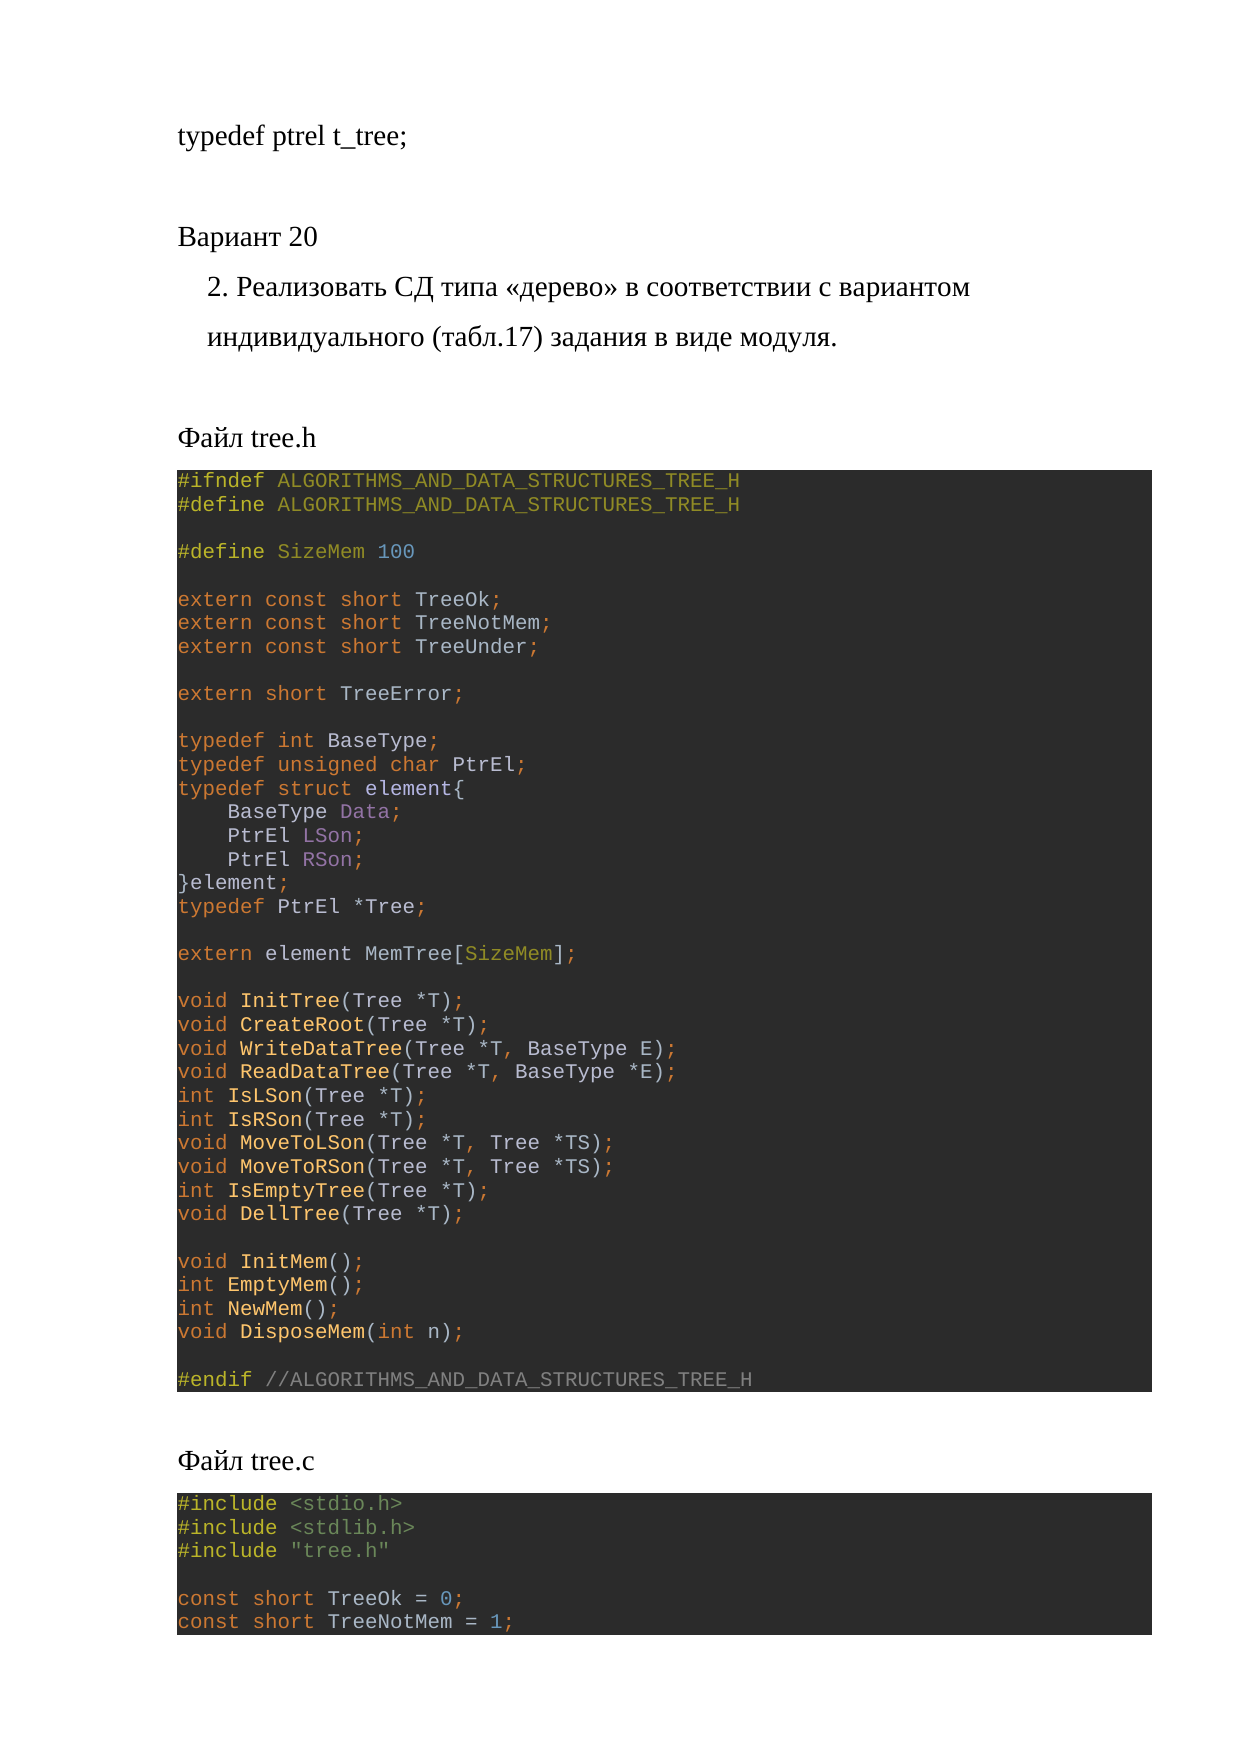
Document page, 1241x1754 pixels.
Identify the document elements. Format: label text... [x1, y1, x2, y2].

text 2. Реализовать СД типа «дерево» в соответствии с вариантом индивидуального (табл.17) задания в виде модуля. [207, 269, 1152, 353]
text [177, 1493, 1152, 1635]
text Вариант 20 [177, 219, 1152, 252]
text Файл tree.c [177, 1443, 1152, 1476]
text typedef ptrel t_tree; [177, 118, 1152, 152]
text #ifndef ALGORITHMS_AND_DATA_STRUCTURES_TREE_H #define ALGORITHMS_AND_DATA_STRUCTURES_TREE_H #define SizeMem 100 extern const short TreeOk; extern const short TreeNotMem; extern const short TreeUnder; extern short TreeError; typedef int BaseType; typedef unsigned char PtrEl; typedef struct element{ BaseType Data; PtrEl LSon; PtrEl RSon; }element; typedef PtrEl *Tree; extern element MemTree[SizeMem]; void InitTree(Tree *T); void CreateRoot(Tree *T); void WriteDataTree(Tree *T, BaseType E); void ReadDataTree(Tree *T, BaseType *E); int IsLSon(Tree *T); int IsRSon(Tree *T); void MoveToLSon(Tree *T, Tree *TS); void MoveToRSon(Tree *T, Tree *TS); int IsEmptyTree(Tree *T); void DellTree(Tree *T); void InitMem(); int EmptyMem(); int NewMem(); void DisposeMem(int n); #endif //ALGORITHMS_AND_DATA_STRUCTURES_TREE_H [177, 470, 1152, 1392]
text Файл tree.h [177, 420, 1152, 453]
